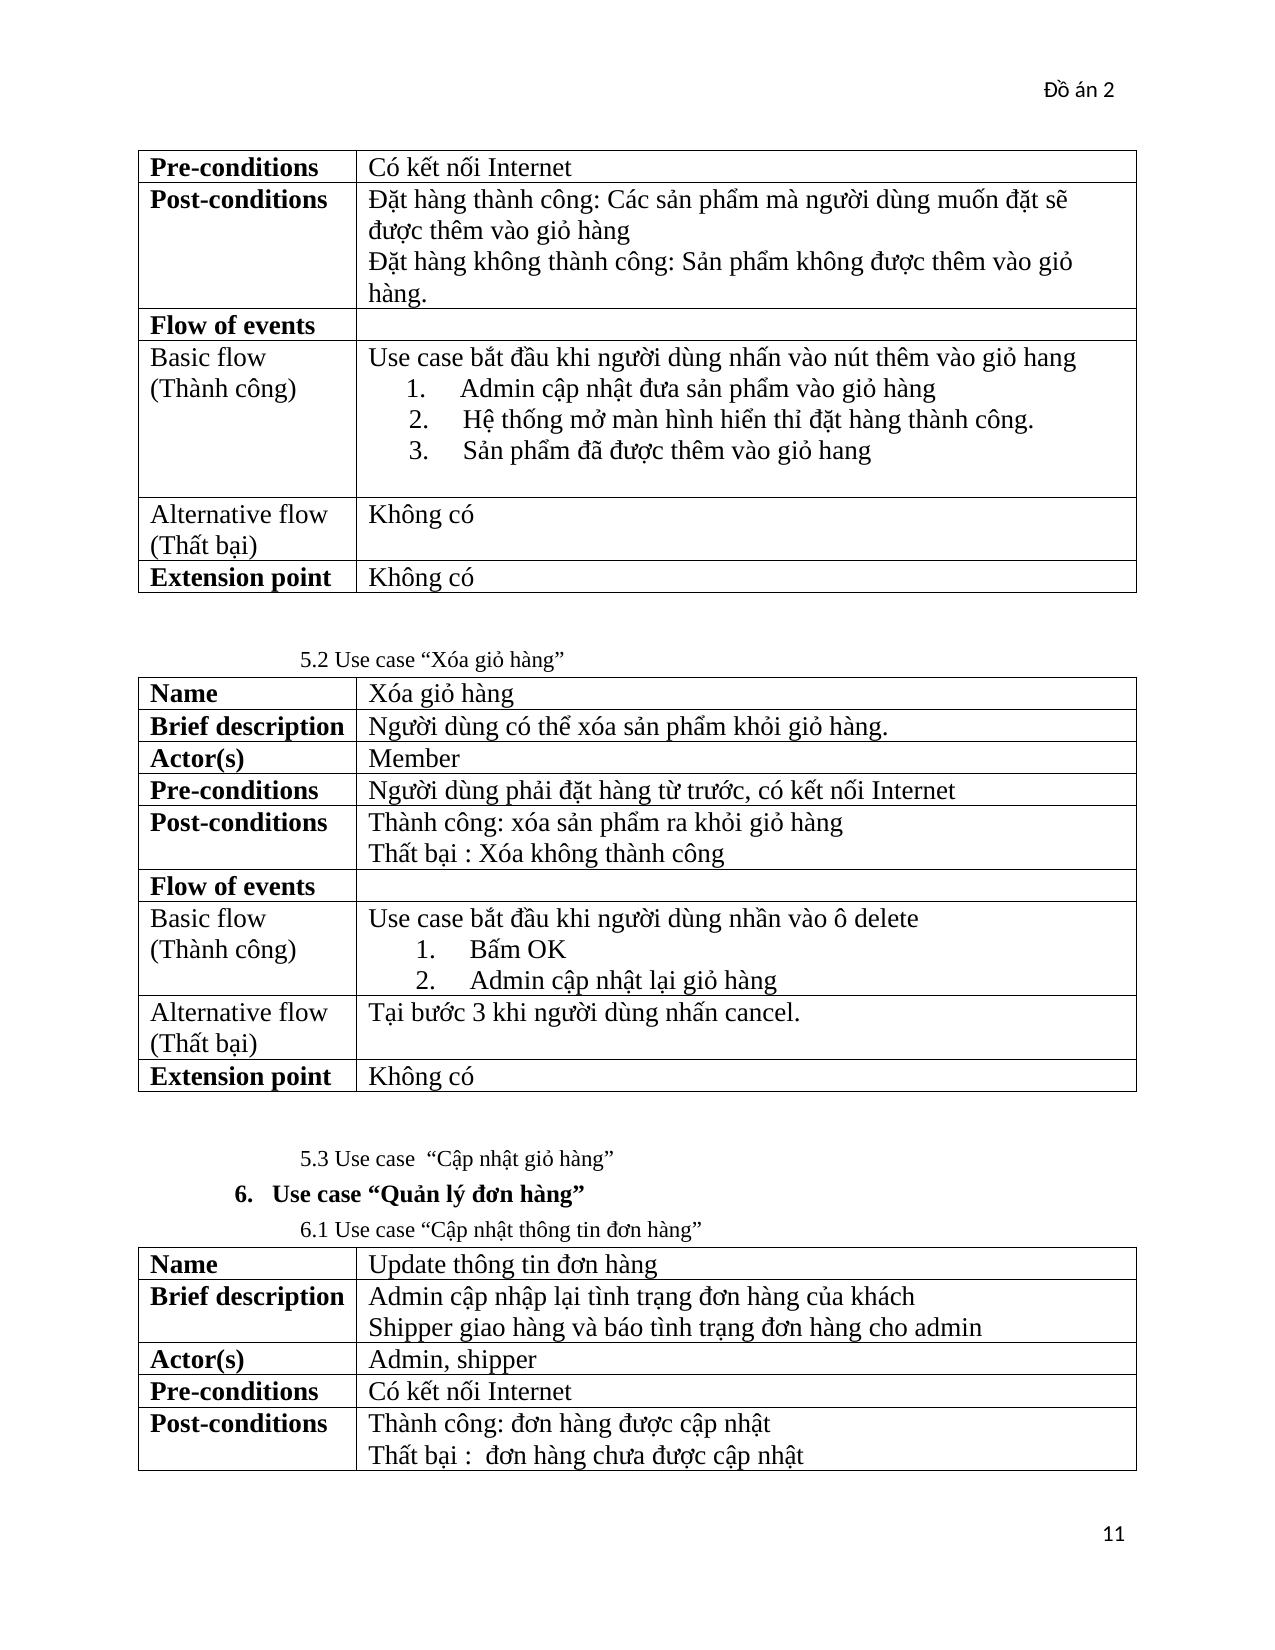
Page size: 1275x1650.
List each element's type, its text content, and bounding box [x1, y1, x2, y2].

table_cell Basic flow (Thành công) [139, 902, 356, 995]
table_cell Use case bắt đầu khi người dùng nhấn vào nút thêm vào giỏ hang 1. Admin cập nhật đưa sản phẩm vào giỏ hàng 2. Hệ thống mở màn hình hiển thỉ đặt hàng thành công. 3. Sản phẩm đã được thêm vào giỏ hang [357, 341, 1136, 497]
table_cell Post-conditions [139, 806, 356, 869]
subtitle 6.1 Use case “Cập nhật thông tin đơn hàng” [225, 1216, 1125, 1243]
table_cell Alternative flow (Thất bại) [139, 498, 356, 560]
subtitle Use case “Quản lý đơn hàng” [234, 1179, 1125, 1208]
table_cell Post-conditions [139, 183, 356, 308]
table_cell Thành công: xóa sản phẩm ra khỏi giỏ hàng Thất bại : Xóa không thành công [357, 806, 1136, 869]
table_header Update thông tin đơn hàng [357, 1248, 1136, 1279]
table_cell Extension point [139, 1060, 356, 1091]
table_cell Alternative flow (Thất bại) [139, 996, 356, 1059]
table_cell Basic flow (Thành công) [139, 341, 356, 497]
table_cell Không có [357, 498, 1136, 560]
table_cell Có kết nối Internet [357, 151, 1136, 182]
table_header Name [139, 1248, 356, 1279]
table_cell Admin cập nhập lại tình trạng đơn hàng của khách Shipper giao hàng và báo tình trạng đơn hàng cho admin [357, 1280, 1136, 1342]
table_cell Extension point [139, 561, 356, 592]
table_cell Member [357, 742, 1136, 773]
table_cell Post-conditions [139, 1408, 356, 1470]
table_cell Pre-conditions [139, 1375, 356, 1407]
table_cell Tại bước 3 khi người dùng nhấn cancel. [357, 996, 1136, 1059]
table_cell Người dùng có thể xóa sản phẩm khỏi giỏ hàng. [357, 710, 1136, 741]
table_cell Brief description [139, 710, 356, 741]
table_cell Flow of events [139, 309, 356, 340]
table_cell Thành công: đơn hàng được cập nhật Thất bại : đơn hàng chưa được cập nhật [357, 1408, 1136, 1470]
subtitle 5.3 Use case “Cập nhật giỏ hàng” [225, 1145, 1125, 1171]
subtitle 5.2 Use case “Xóa giỏ hàng” [225, 646, 1125, 673]
table_cell [357, 870, 1136, 901]
table_header Xóa giỏ hàng [357, 678, 1136, 709]
table_cell Admin, shipper [357, 1343, 1136, 1374]
table_cell Không có [357, 561, 1136, 592]
table_cell Brief description [139, 1280, 356, 1342]
table_cell Use case bắt đầu khi người dùng nhần vào ô delete 1. Bấm OK 2. Admin cập nhật lại giỏ hàng [357, 902, 1136, 995]
table_cell Pre-conditions [139, 774, 356, 805]
table_cell Pre-conditions [139, 151, 356, 182]
table_cell Actor(s) [139, 1343, 356, 1374]
table_cell Đặt hàng thành công: Các sản phẩm mà người dùng muốn đặt sẽ được thêm vào giỏ hàng Đặt hàng không thành công: Sản phẩm không được thêm vào giỏ hàng. [357, 183, 1136, 308]
table_cell Flow of events [139, 870, 356, 901]
table_cell Người dùng phải đặt hàng từ trước, có kết nối Internet [357, 774, 1136, 805]
table_cell Actor(s) [139, 742, 356, 773]
table_cell Không có [357, 1060, 1136, 1091]
table_cell [357, 309, 1136, 340]
table_cell Có kết nối Internet [357, 1375, 1136, 1407]
table_header Name [139, 678, 356, 709]
